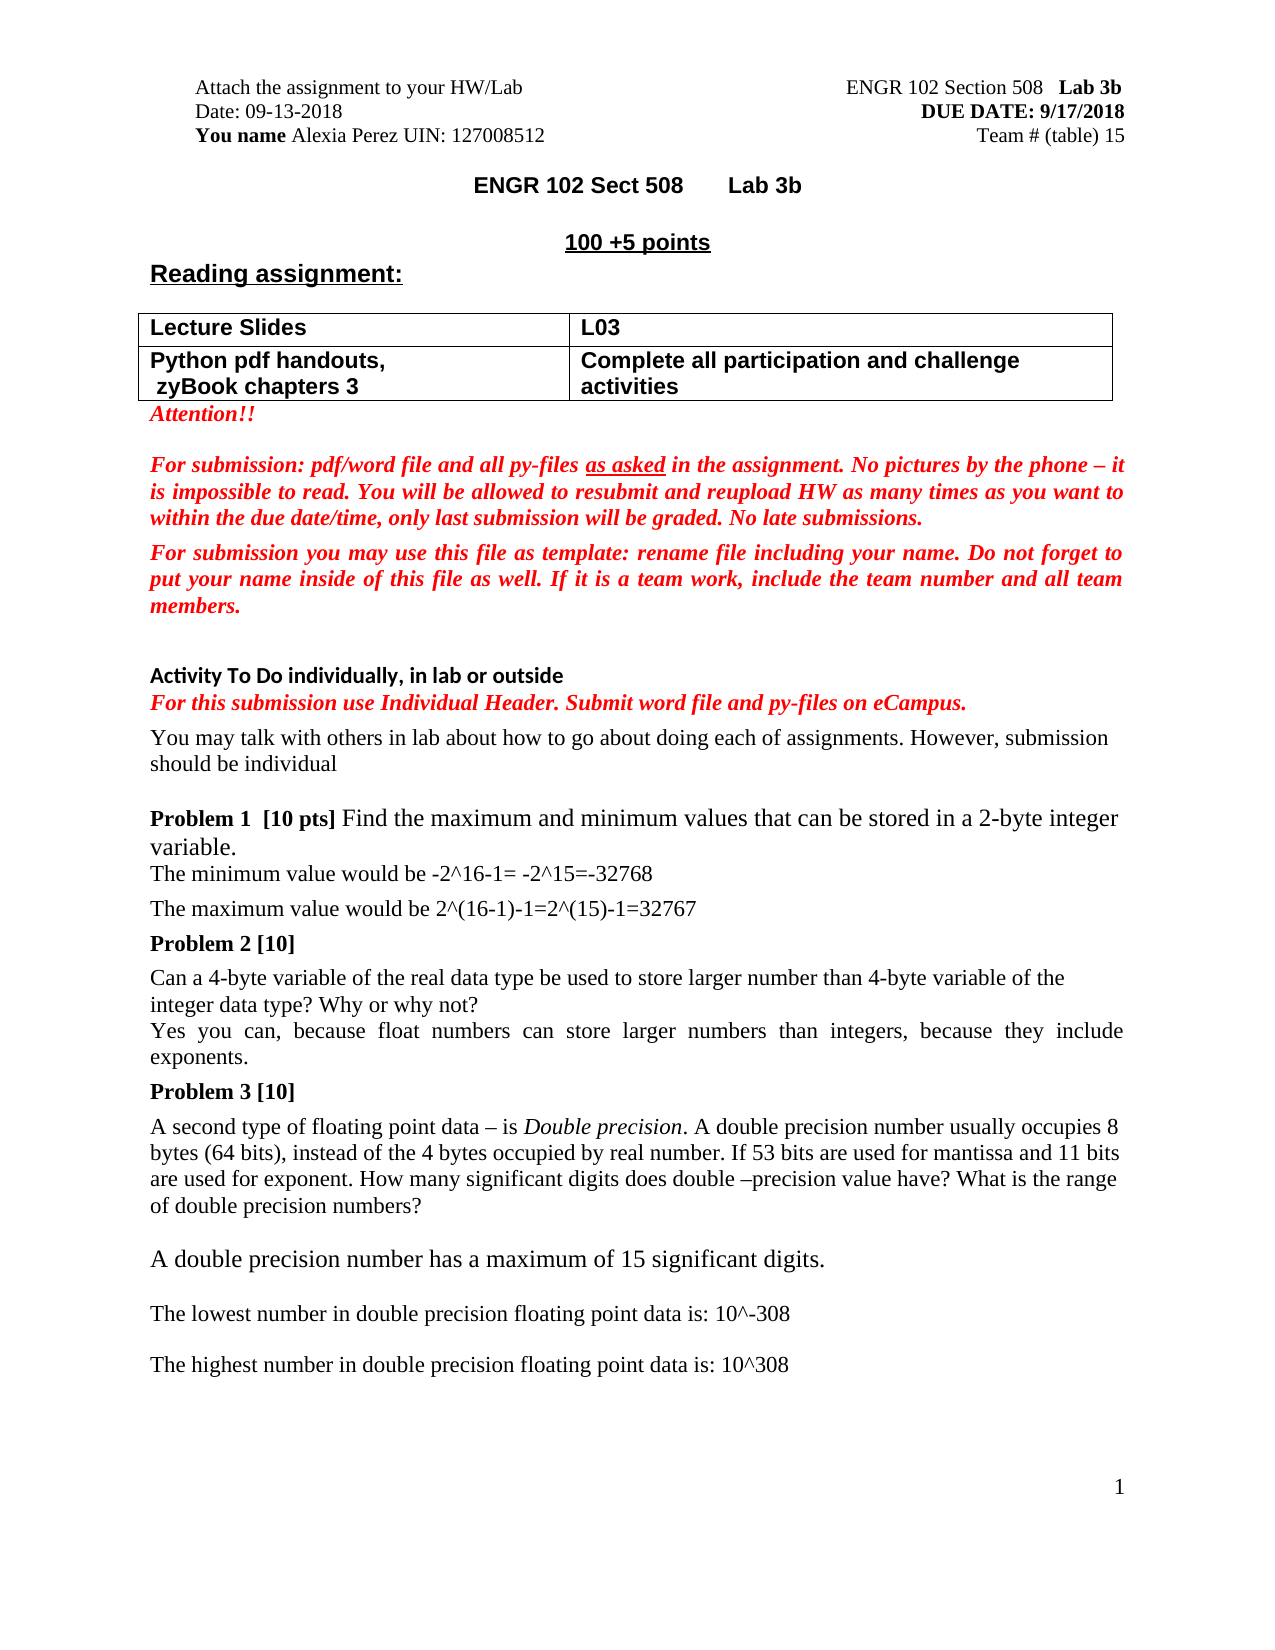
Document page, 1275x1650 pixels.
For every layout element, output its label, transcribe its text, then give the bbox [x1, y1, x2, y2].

text A second type of floating point data – is Double precision. A double precision number usually occupies 8 bytes (64 bits), instead of the 4 bytes occupied by real number. If 53 bits are used for mantissa and 11 bits are used for exponent. How many significant digits does double –precision value have? What is the range of double precision numbers? [150, 1113, 1125, 1218]
table_header L03 [570, 314, 1112, 346]
text The maximum value would be 2^(16-1)-1=2^(15)-1=32767 [150, 895, 1125, 921]
text Attention!! [150, 401, 1125, 427]
text Can a 4-byte variable of the real data type be used to store larger number than 4-byte variable of the integer data type? Why or why not? [150, 964, 1125, 1017]
text Problem 2 [10] [150, 930, 1125, 956]
text Problem 1 [10 pts] Find the maximum and minimum values that can be stored in a 2-byte integer variable. [150, 803, 1125, 860]
text The minimum value would be -2^16-1= -2^15=-32768 [150, 860, 1125, 887]
text The lowest number in double precision floating point data is: 10^-308 [150, 1300, 1125, 1326]
title Reading assignment: [150, 259, 1125, 287]
text For submission: pdf/word file and all py-files as asked in the assignment. No pictures by the phone – it is impossible to read. You will be allowed to resubmit and reupload HW as many times as you want to within the due date/time, only last submission will be graded. No late submissions. [150, 452, 1125, 531]
table_cell Python pdf handouts, zyBook chapters 3 [139, 347, 569, 399]
text ENGR 102 Sect 508 Lab 3b [150, 172, 1125, 198]
text The highest number in double precision floating point data is: 10^308 [150, 1351, 1125, 1377]
text For submission you may use this file as template: rename file including your name. Do not forget to put your name inside of this file as well. If it is a team work, include the team number and all team members. [150, 539, 1125, 618]
text 100 +5 points [150, 228, 1125, 255]
table_cell Complete all participation and challenge activities [570, 347, 1112, 399]
text Problem 3 [10] [150, 1078, 1125, 1104]
text For this submission use Individual Header. Submit word file and py-files on eCampus. [150, 689, 1125, 715]
table_header Lecture Slides [139, 314, 569, 346]
text Yes you can, because float numbers can store larger numbers than integers, because they include exponents. [150, 1017, 1125, 1070]
text A double precision number has a maximum of 15 significant digits. [150, 1244, 1125, 1273]
text Activity To Do individually, in lab or outside [150, 661, 1125, 689]
text You may talk with others in lab about how to go about doing each of assignments. However, submission should be individual [150, 724, 1125, 776]
